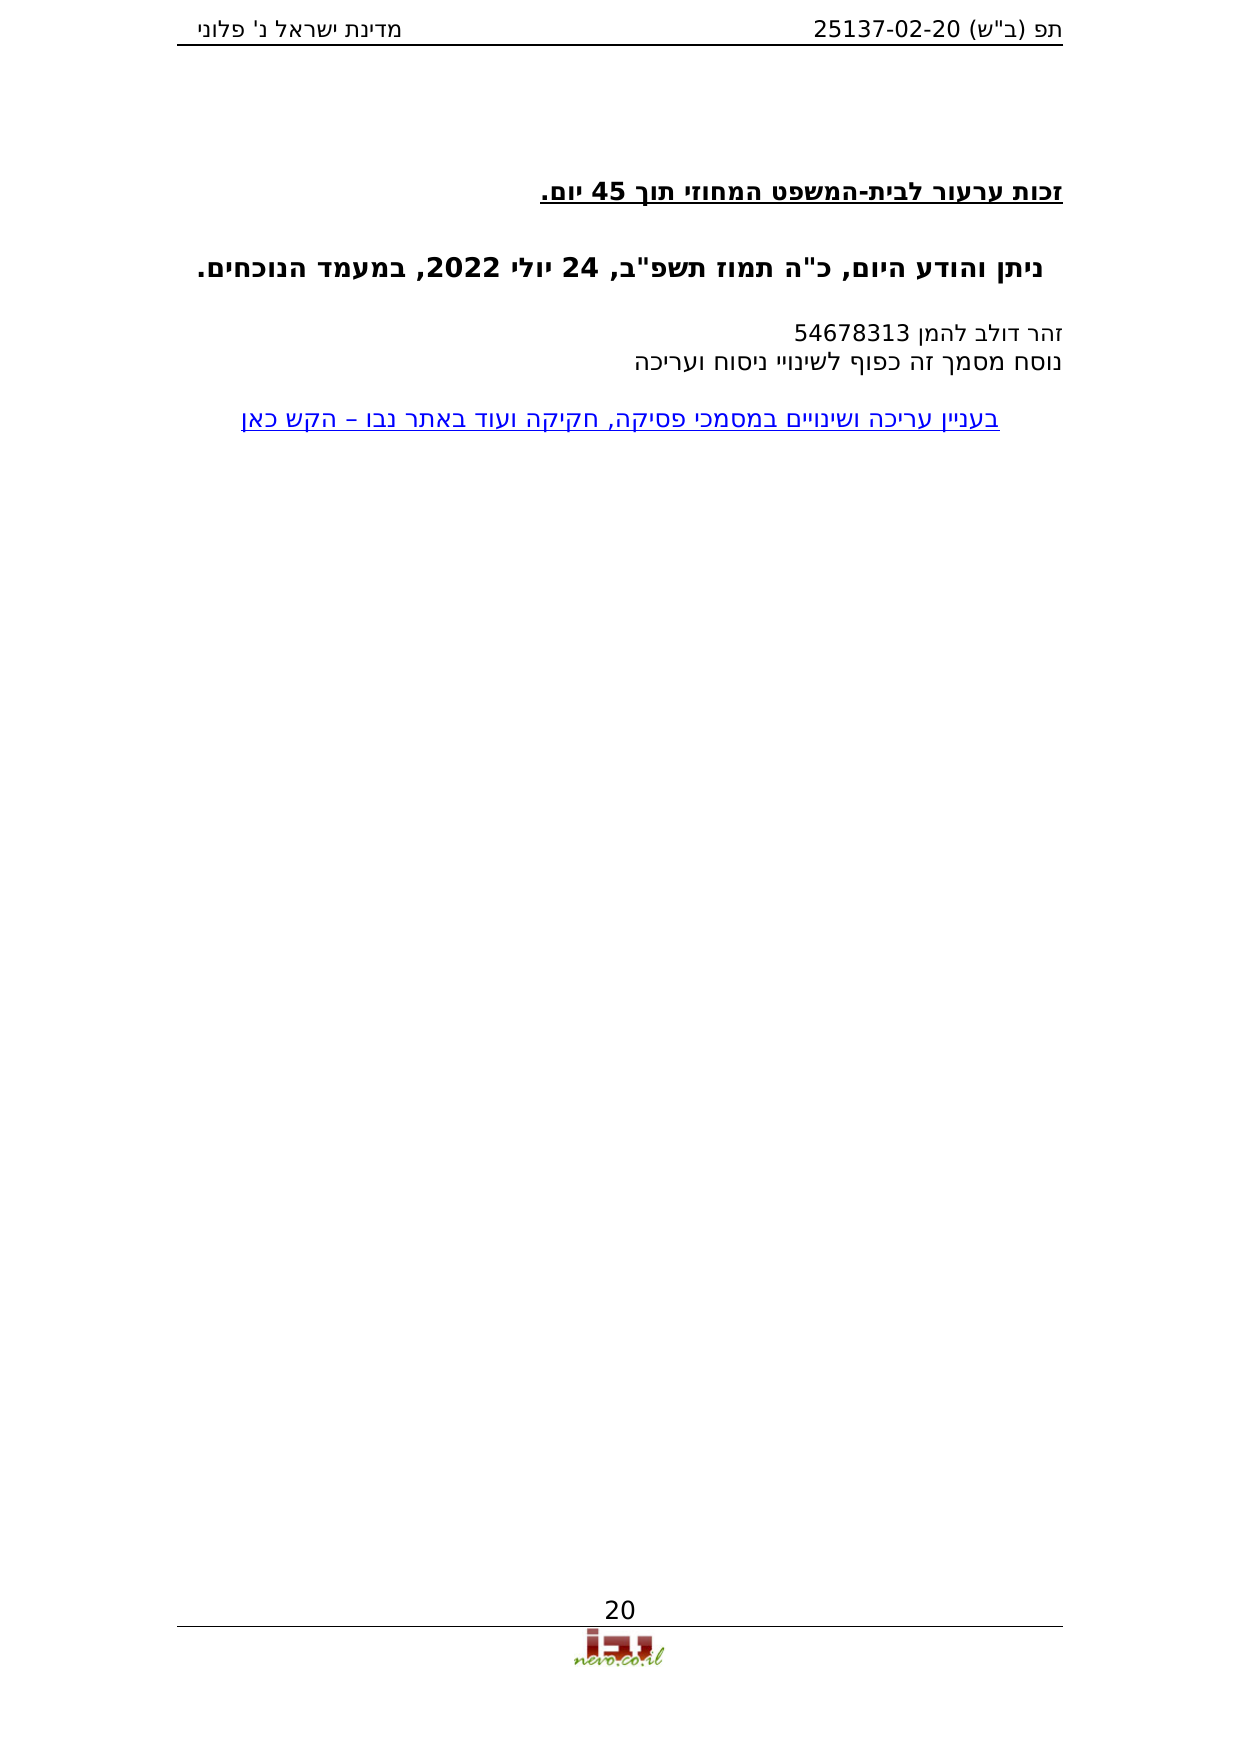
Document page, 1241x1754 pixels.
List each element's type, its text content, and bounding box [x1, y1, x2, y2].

text נוסח מסמך זה כפוף לשינויי ניסוח ועריכה [177, 347, 1063, 376]
text בעניין עריכה ושינויים במסמכי פסיקה, חקיקה ועוד באתר נבו – הקש כאן [177, 405, 1063, 434]
text זכות ערעור לבית-המשפט המחוזי תוך 45 יום. [177, 177, 1063, 206]
text זהר דולב להמן 54678313 [177, 320, 1063, 347]
text ניתן והודע היום, כ"ה תמוז תשפ"ב, 24 יולי 2022, במעמד הנוכחים. [177, 252, 1063, 315]
picture [574, 1628, 666, 1667]
